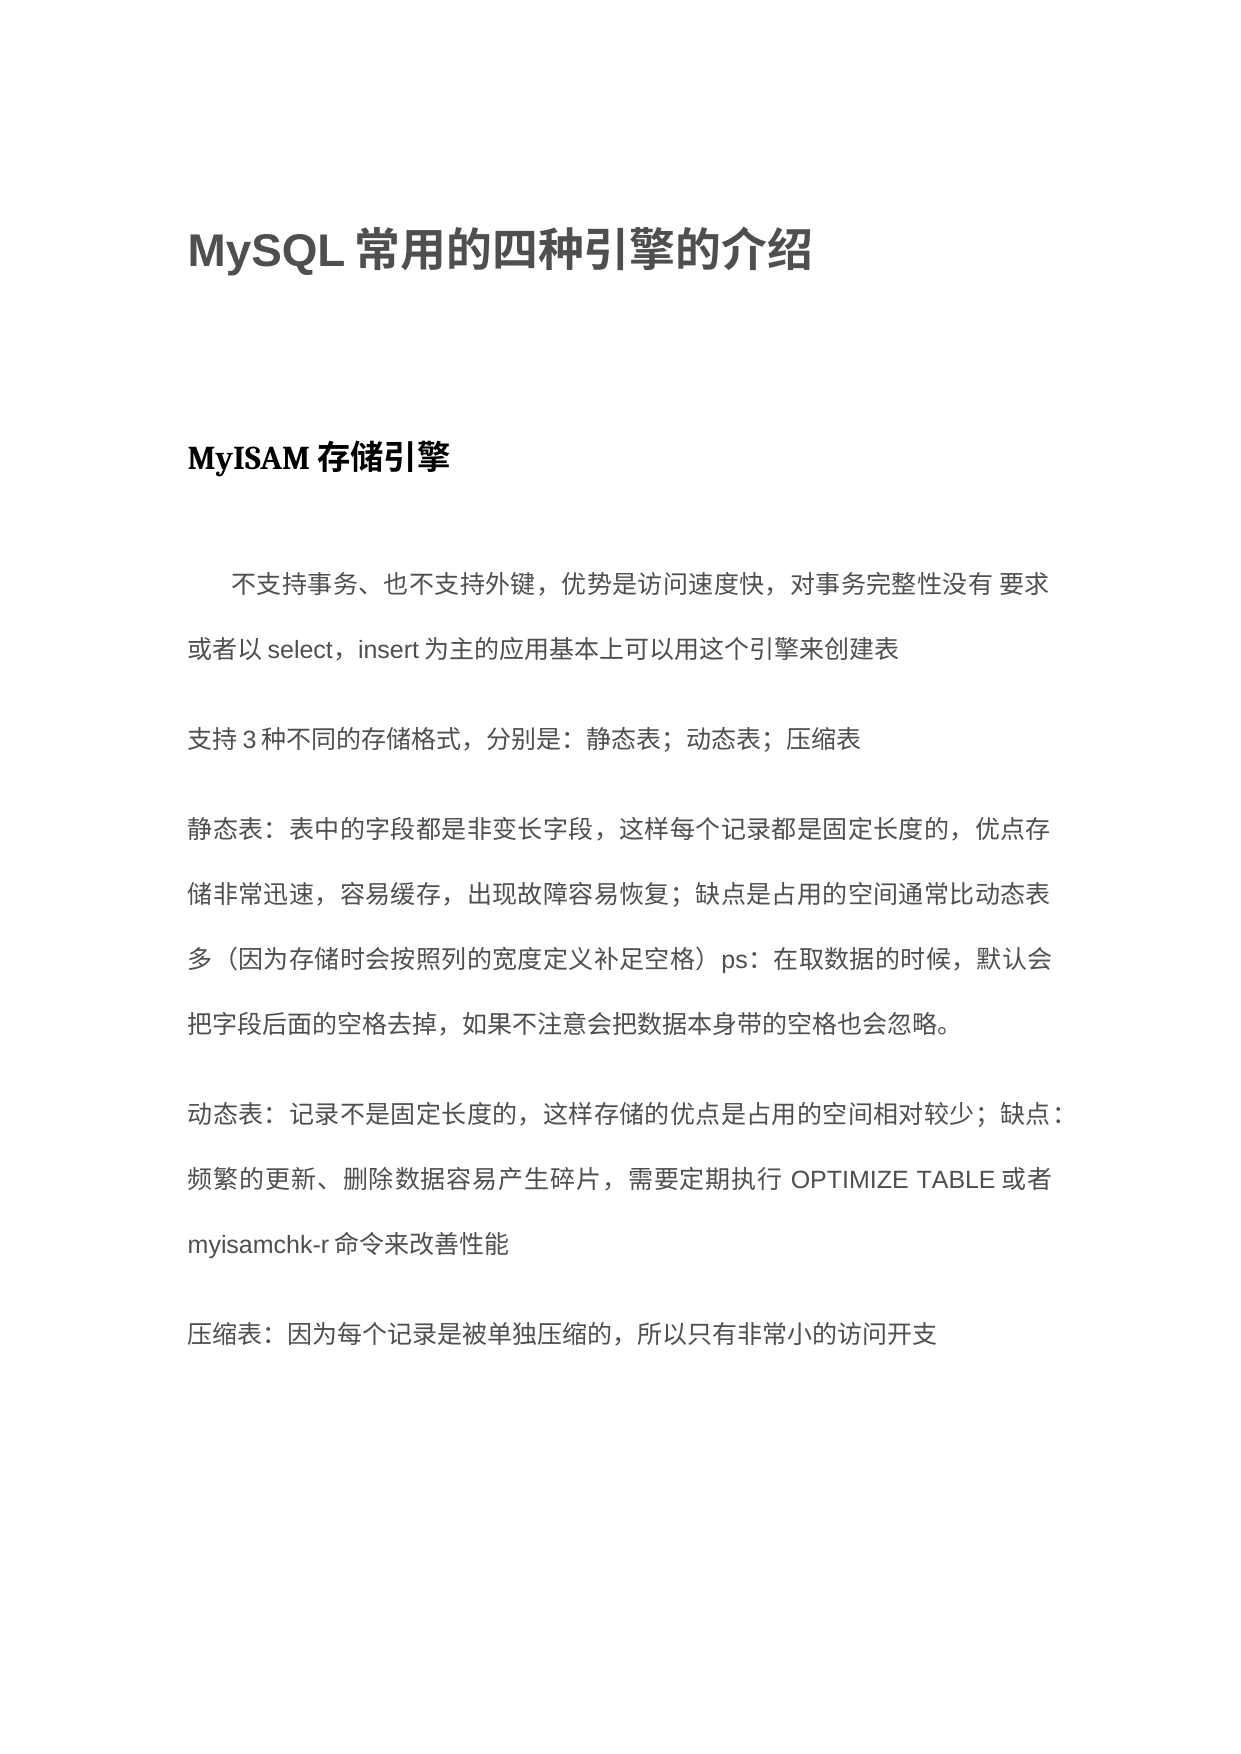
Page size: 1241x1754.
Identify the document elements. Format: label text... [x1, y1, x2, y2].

text 静态表：表中的字段都是非变长字段，这样每个记录都是固定长度的，优点存储非常迅速，容易缓存，出现故障容易恢复；缺点是占用的空间通常比动态表多（因为存储时会按照列的宽度定义补足空格）ps：在取数据的时候，默认会把字段后面的空格去掉，如果不注意会把数据本身带的空格也会忽略。 [187, 795, 1053, 1055]
text 动态表：记录不是固定长度的，这样存储的优点是占用的空间相对较少；缺点：频繁的更新、删除数据容易产生碎片，需要定期执行OPTIMIZE TABLE或者myisamchk-r命令来改善性能 [187, 1080, 1053, 1275]
text 支持3种不同的存储格式，分别是：静态表；动态表；压缩表 [187, 705, 1053, 770]
subtitle MyISAM存储引擎 [187, 423, 1053, 488]
text 压缩表：因为每个记录是被单独压缩的，所以只有非常小的访问开支 [187, 1300, 1053, 1365]
subtitle MySQL常用的四种引擎的介绍 [187, 197, 1053, 295]
text 不支持事务、也不支持外键，优势是访问速度快，对事务完整性没有 要求或者以select，insert为主的应用基本上可以用这个引擎来创建表 [187, 550, 1053, 680]
